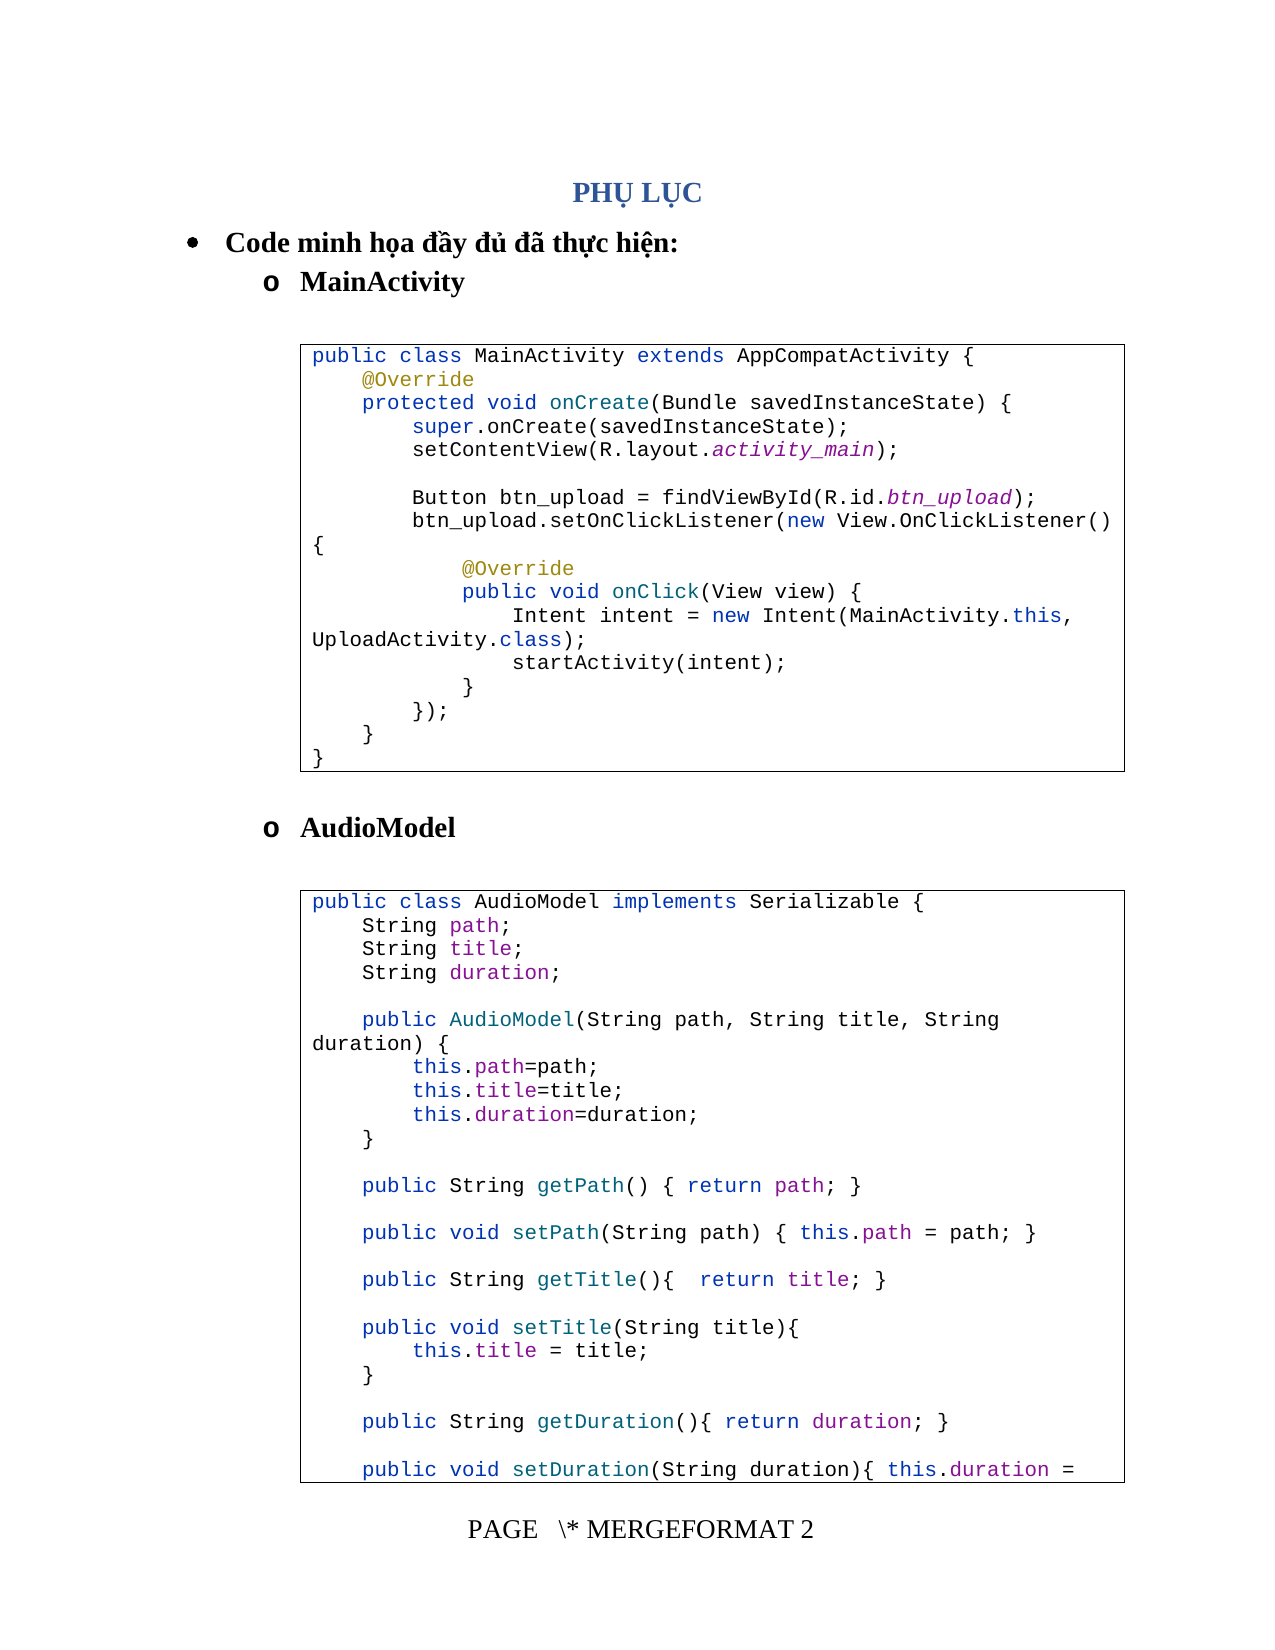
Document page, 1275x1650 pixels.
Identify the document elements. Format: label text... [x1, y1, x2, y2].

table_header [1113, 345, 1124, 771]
subtitle PHỤ LỤC [150, 175, 1125, 208]
list AudioModel [262, 810, 1125, 846]
list MainActivity [262, 264, 1125, 300]
list Code minh họa đầy đủ đã thực hiện: [187, 225, 1125, 259]
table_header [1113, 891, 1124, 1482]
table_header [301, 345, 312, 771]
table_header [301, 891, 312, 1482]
